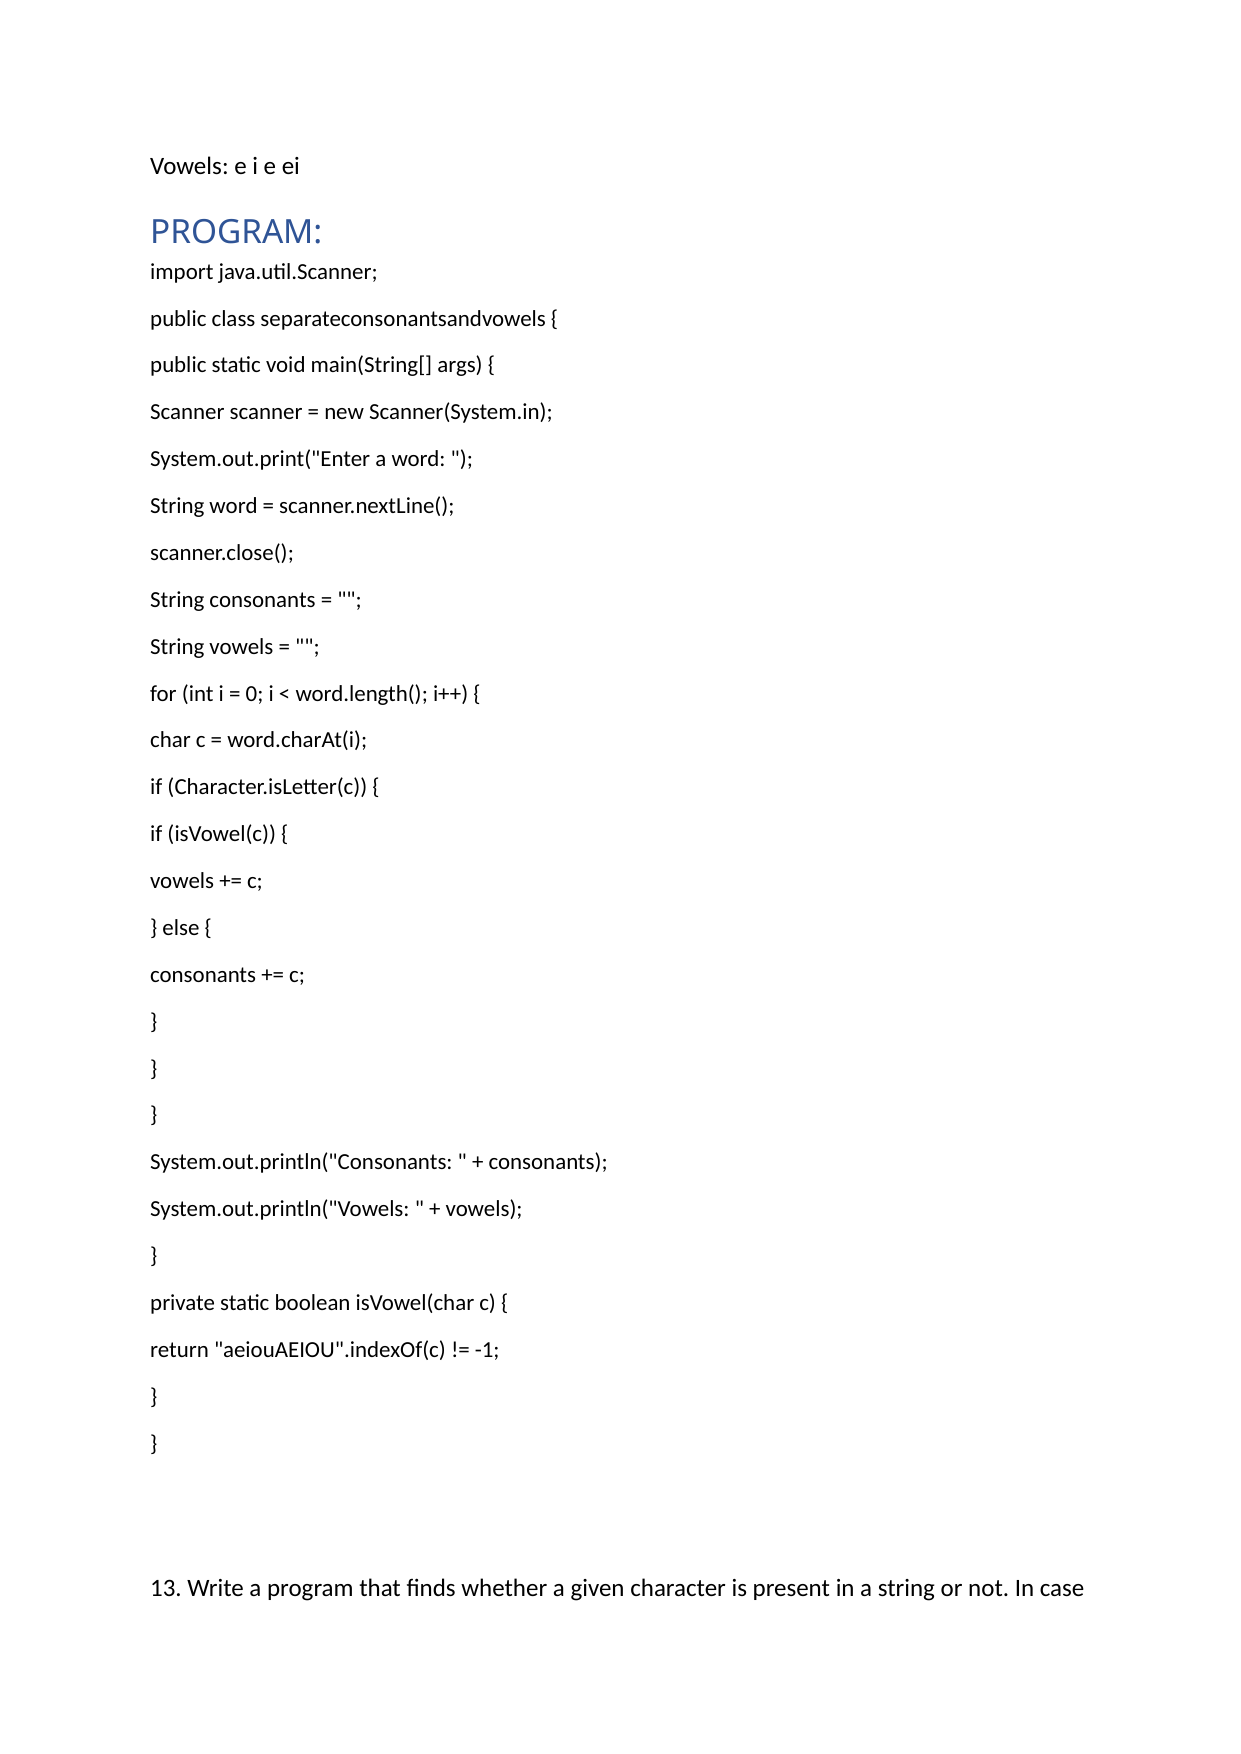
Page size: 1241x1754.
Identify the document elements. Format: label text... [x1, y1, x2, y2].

text String consonants = ""; [150, 585, 1090, 613]
text for (int i = 0; i < word.length(); i++) { [150, 679, 1090, 707]
text 13. Write a program that finds whether a given character is present in a string or not. In case [150, 1572, 1090, 1603]
text } else { [150, 913, 1090, 941]
text Vowels: e i e ei [150, 150, 1090, 181]
text } [150, 1382, 1090, 1410]
subtitle PROGRAM: [150, 208, 1090, 253]
text char c = word.charAt(i); [150, 726, 1090, 754]
text } [150, 1241, 1090, 1269]
text String word = scanner.nextLine(); [150, 491, 1090, 519]
text System.out.println("Vowels: " + vowels); [150, 1194, 1090, 1222]
text System.out.print("Enter a word: "); [150, 444, 1090, 472]
text import java.util.Scanner; [150, 257, 1090, 285]
text public static void main(String[] args) { [150, 351, 1090, 379]
text String vowels = ""; [150, 632, 1090, 660]
text Scanner scanner = new Scanner(System.in); [150, 397, 1090, 426]
text } [150, 1054, 1090, 1082]
text System.out.println("Consonants: " + consonants); [150, 1147, 1090, 1176]
text if (Character.isLetter(c)) { [150, 772, 1090, 801]
text if (isVowel(c)) { [150, 819, 1090, 847]
text scanner.close(); [150, 538, 1090, 566]
text public class separateconsonantsandvowels { [150, 304, 1090, 332]
text } [150, 1007, 1090, 1035]
text return "aeiouAEIOU".indexOf(c) != -1; [150, 1335, 1090, 1363]
text private static boolean isVowel(char c) { [150, 1288, 1090, 1316]
text } [150, 1101, 1090, 1129]
text consonants += c; [150, 960, 1090, 988]
text vowels += c; [150, 866, 1090, 894]
text } [150, 1429, 1090, 1457]
